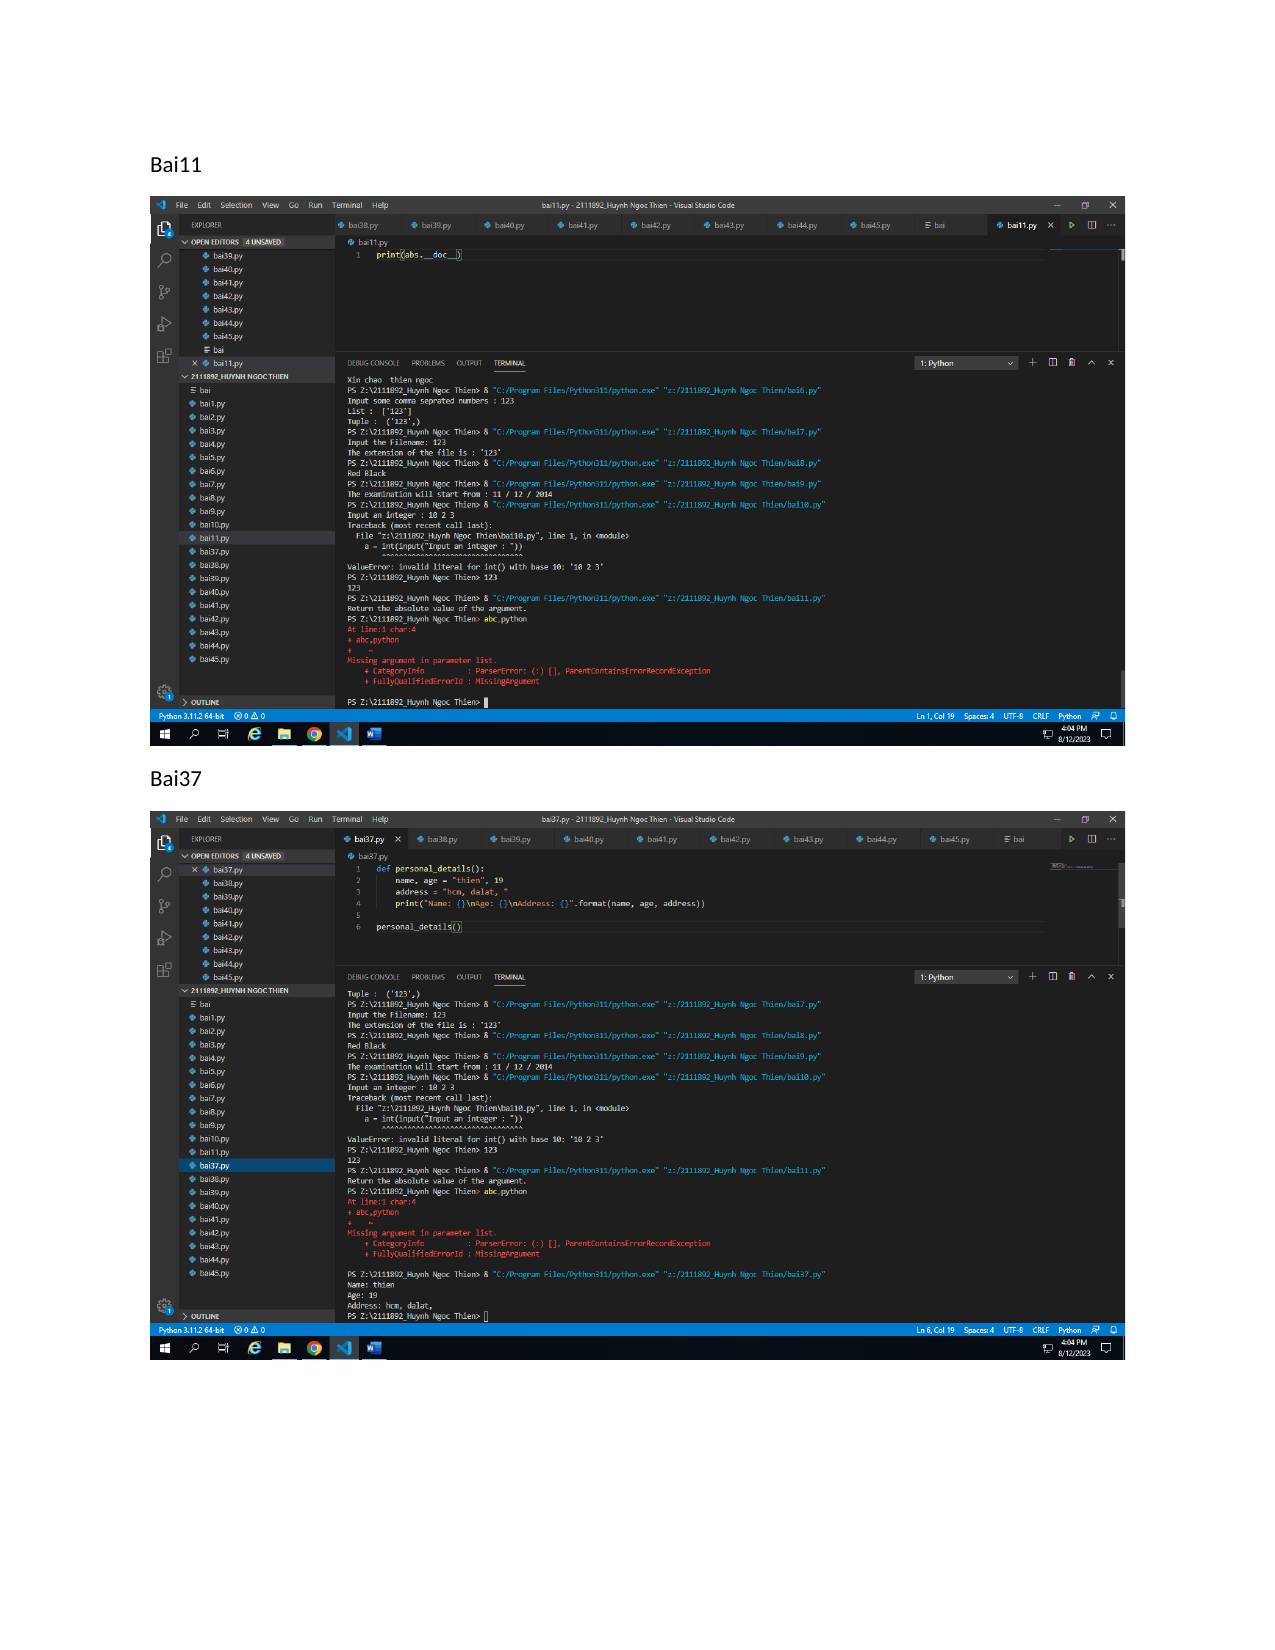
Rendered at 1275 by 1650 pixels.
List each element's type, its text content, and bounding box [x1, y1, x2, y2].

picture [150, 811, 1125, 1360]
text Bai37 [150, 764, 1125, 792]
picture [150, 196, 1125, 746]
text Bai11 [150, 150, 1125, 178]
